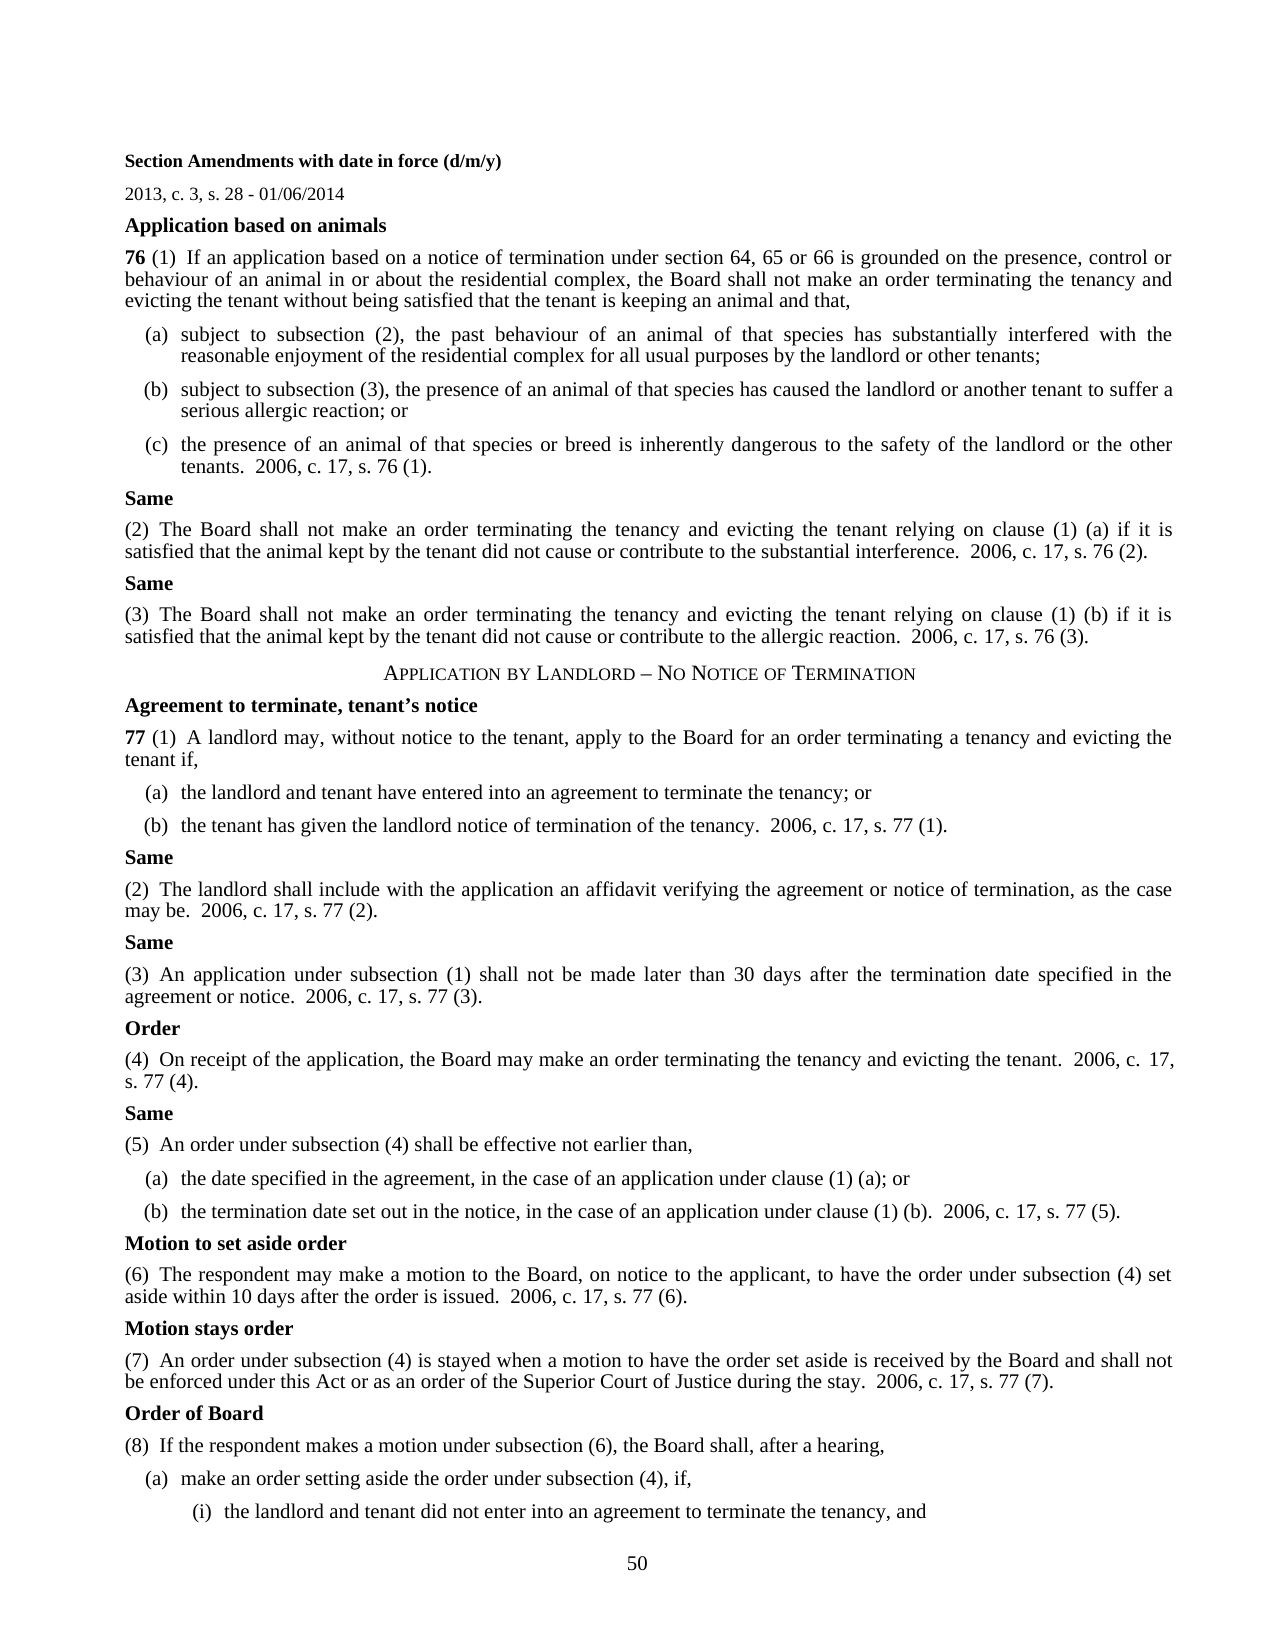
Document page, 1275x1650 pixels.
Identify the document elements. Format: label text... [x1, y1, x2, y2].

text (2) The landlord shall include with the application an affidavit verifying the agreement or notice of termination, as the case may be. 2006, c. 17, s. 77 (2). [124, 879, 1174, 922]
text Section Amendments with date in force (d/m/y) [124, 150, 1174, 172]
text Agreement to terminate, tenant’s notice [124, 698, 1174, 716]
text (8) If the respondent makes a motion under subsection (6), the Board shall, after a hearing, [124, 1435, 1174, 1457]
text Same [124, 575, 1174, 594]
text Order [124, 1020, 1174, 1039]
text (b) subject to subsection (3), the presence of an animal of that species has caused the landlord or another tenant to suffer a serious allergic reaction; or [124, 379, 1174, 422]
text (5) An order under subsection (4) shall be effective not earlier than, [124, 1134, 1174, 1156]
text Application based on animals [124, 218, 1174, 236]
text Motion to set aside order [124, 1235, 1174, 1254]
text (a) make an order setting aside the order under subsection (4), if, [124, 1468, 1174, 1490]
text (3) An application under subsection (1) shall not be made later than 30 days after the termination date specified in the agreement or notice. 2006, c. 17, s. 77 (3). [124, 964, 1174, 1007]
text (b) the tenant has given the landlord notice of termination of the tenancy. 2006, c. 17, s. 77 (1). [124, 815, 1174, 837]
text (b) the termination date set out in the notice, in the case of an application under clause (1) (b). 2006, c. 17, s. 77 (5). [124, 1201, 1174, 1223]
text (4) On receipt of the application, the Board may make an order terminating the tenancy and evicting the tenant. 2006, c. 17, s. 77 (4). [124, 1049, 1174, 1093]
text Same [124, 490, 1174, 509]
text (2) The Board shall not make an order terminating the tenancy and evicting the tenant relying on clause (1) (a) if it is satisfied that the animal kept by the tenant did not cause or contribute to the substantial interference. 2006, c. 17, s. 76 (2). [124, 519, 1174, 563]
text 2013, c. 3, s. 28 - 01/06/2014 [124, 183, 1174, 205]
text Same [124, 849, 1174, 868]
subtitle Application by Landlord – No Notice of Termination [124, 663, 1174, 685]
text (6) The respondent may make a motion to the Board, on notice to the applicant, to have the order under subsection (4) set aside within 10 days after the order is issued. 2006, c. 17, s. 77 (6). [124, 1264, 1174, 1308]
text Same [124, 935, 1174, 953]
text 77 (1) A landlord may, without notice to the tenant, apply to the Board for an order terminating a tenancy and evicting the tenant if, [124, 727, 1174, 770]
text (a) the date specified in the agreement, in the case of an application under clause (1) (a); or [124, 1168, 1174, 1189]
text 76 (1) If an application based on a notice of termination under section 64, 65 or 66 is grounded on the presence, control or behaviour of an animal in or about the residential complex, the Board shall not make an order terminating the tenancy and evicting the tenant without being satisfied that the tenant is keeping an animal and that, [124, 247, 1174, 312]
text (c) the presence of an animal of that species or breed is inherently dangerous to the safety of the landlord or the other tenants. 2006, c. 17, s. 76 (1). [124, 434, 1174, 477]
text Motion stays order [124, 1321, 1174, 1339]
text Order of Board [124, 1406, 1174, 1424]
text (a) the landlord and tenant have entered into an agreement to terminate the tenancy; or [124, 782, 1174, 804]
text (a) subject to subsection (2), the past behaviour of an animal of that species has substantially interfered with the reasonable enjoyment of the residential complex for all usual purposes by the landlord or other tenants; [124, 324, 1174, 367]
text Same [124, 1105, 1174, 1124]
text (i) the landlord and tenant did not enter into an agreement to terminate the tenancy, and [124, 1502, 1174, 1523]
text (7) An order under subsection (4) is stayed when a motion to have the order set aside is received by the Board and shall not be enforced under this Act or as an order of the Superior Court of Justice during the stay. 2006, c. 17, s. 77 (7). [124, 1350, 1174, 1393]
text (3) The Board shall not make an order terminating the tenancy and evicting the tenant relying on clause (1) (b) if it is satisfied that the animal kept by the tenant did not cause or contribute to the allergic reaction. 2006, c. 17, s. 76 (3). [124, 604, 1174, 648]
